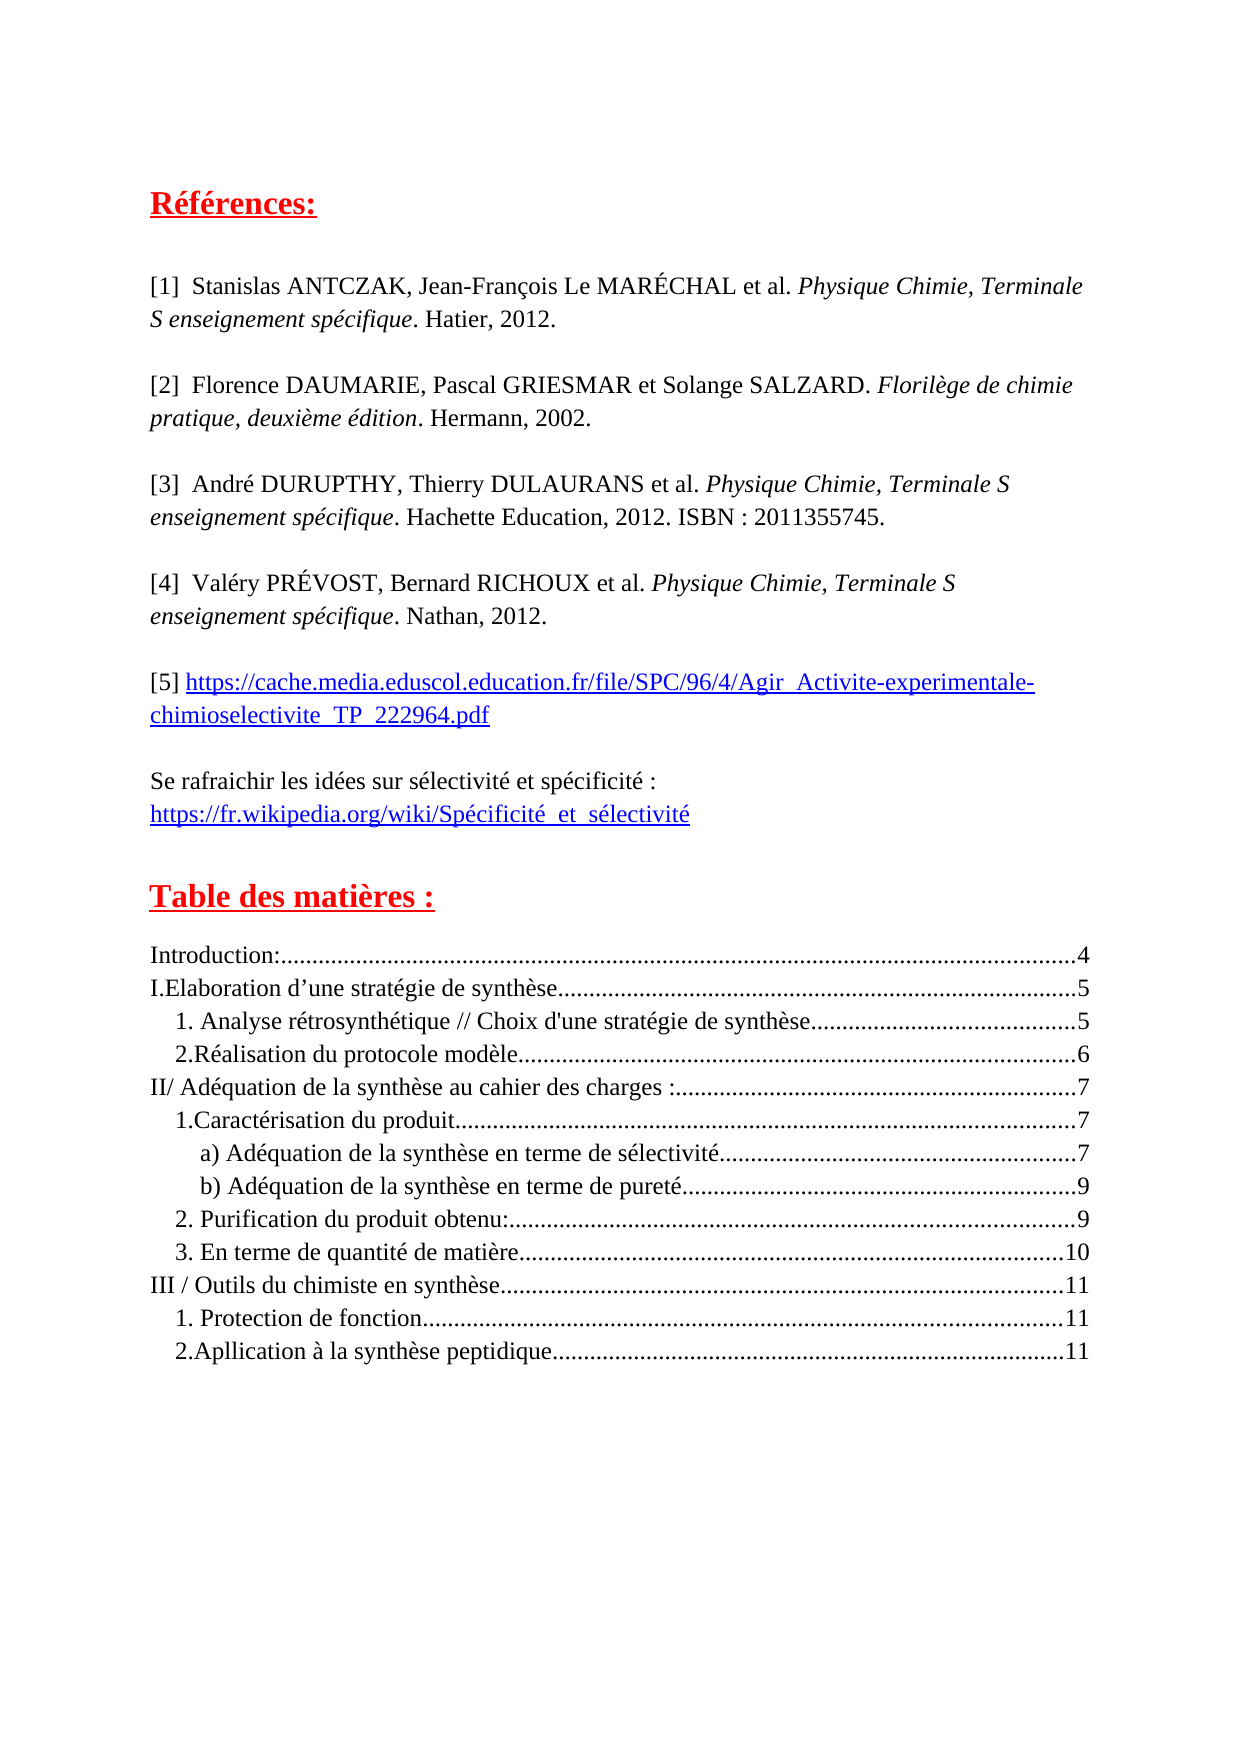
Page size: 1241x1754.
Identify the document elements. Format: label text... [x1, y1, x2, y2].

text 2.Apllication à la synthèse peptidique 11 [175, 1336, 1090, 1365]
text [4] Valéry PRÉVOST, Bernard RICHOUX et al. Physique Chimie, Terminale S enseignement spécifique. Nathan, 2012. [150, 568, 1090, 630]
text Introduction: 4 [150, 940, 1090, 969]
text Références: [150, 183, 1090, 221]
text III / Outils du chimiste en synthèse 11 [150, 1270, 1090, 1299]
text [2] Florence DAUMARIE, Pascal GRIESMAR et Solange SALZARD. Florilège de chimie pratique, deuxième édition. Hermann, 2002. [150, 370, 1090, 432]
text [3] André DURUPTHY, Thierry DULAURANS et al. Physique Chimie, Terminale S enseignement spécifique. Hachette Education, 2012. ISBN : 2011355745. [150, 469, 1090, 531]
text 1. Analyse rétrosynthétique // Choix d'une stratégie de synthèse 5 [175, 1006, 1090, 1035]
text 1. Protection de fonction 11 [175, 1303, 1090, 1332]
text 2.Réalisation du protocole modèle 6 [175, 1039, 1090, 1068]
text 3. En terme de quantité de matière 10 [175, 1237, 1090, 1266]
text II/ Adéquation de la synthèse au cahier des charges : 7 [150, 1072, 1090, 1101]
text a) Adéquation de la synthèse en terme de sélectivité 7 [200, 1138, 1090, 1167]
text I.Elaboration d’une stratégie de synthèse 5 [150, 973, 1090, 1002]
text b) Adéquation de la synthèse en terme de pureté 9 [200, 1171, 1090, 1200]
text 1.Caractérisation du produit 7 [175, 1105, 1090, 1134]
text [5] https://cache.media.eduscol.education.fr/file/SPC/96/4/Agir_Activite-experimentale-chimioselectivite_TP_222964.pdf [150, 667, 1090, 729]
text 2. Purification du produit obtenu: 9 [175, 1204, 1090, 1233]
list Table des matières : [149, 877, 1090, 915]
text Se rafraichir les idées sur sélectivité et spécificité : https://fr.wikipedia.org/wiki/Spécificité_et_sélectivité [150, 766, 1090, 828]
text [1] Stanislas ANTCZAK, Jean-François Le MARÉCHAL et al. Physique Chimie, Terminale S enseignement spécifique. Hatier, 2012. [150, 271, 1090, 333]
